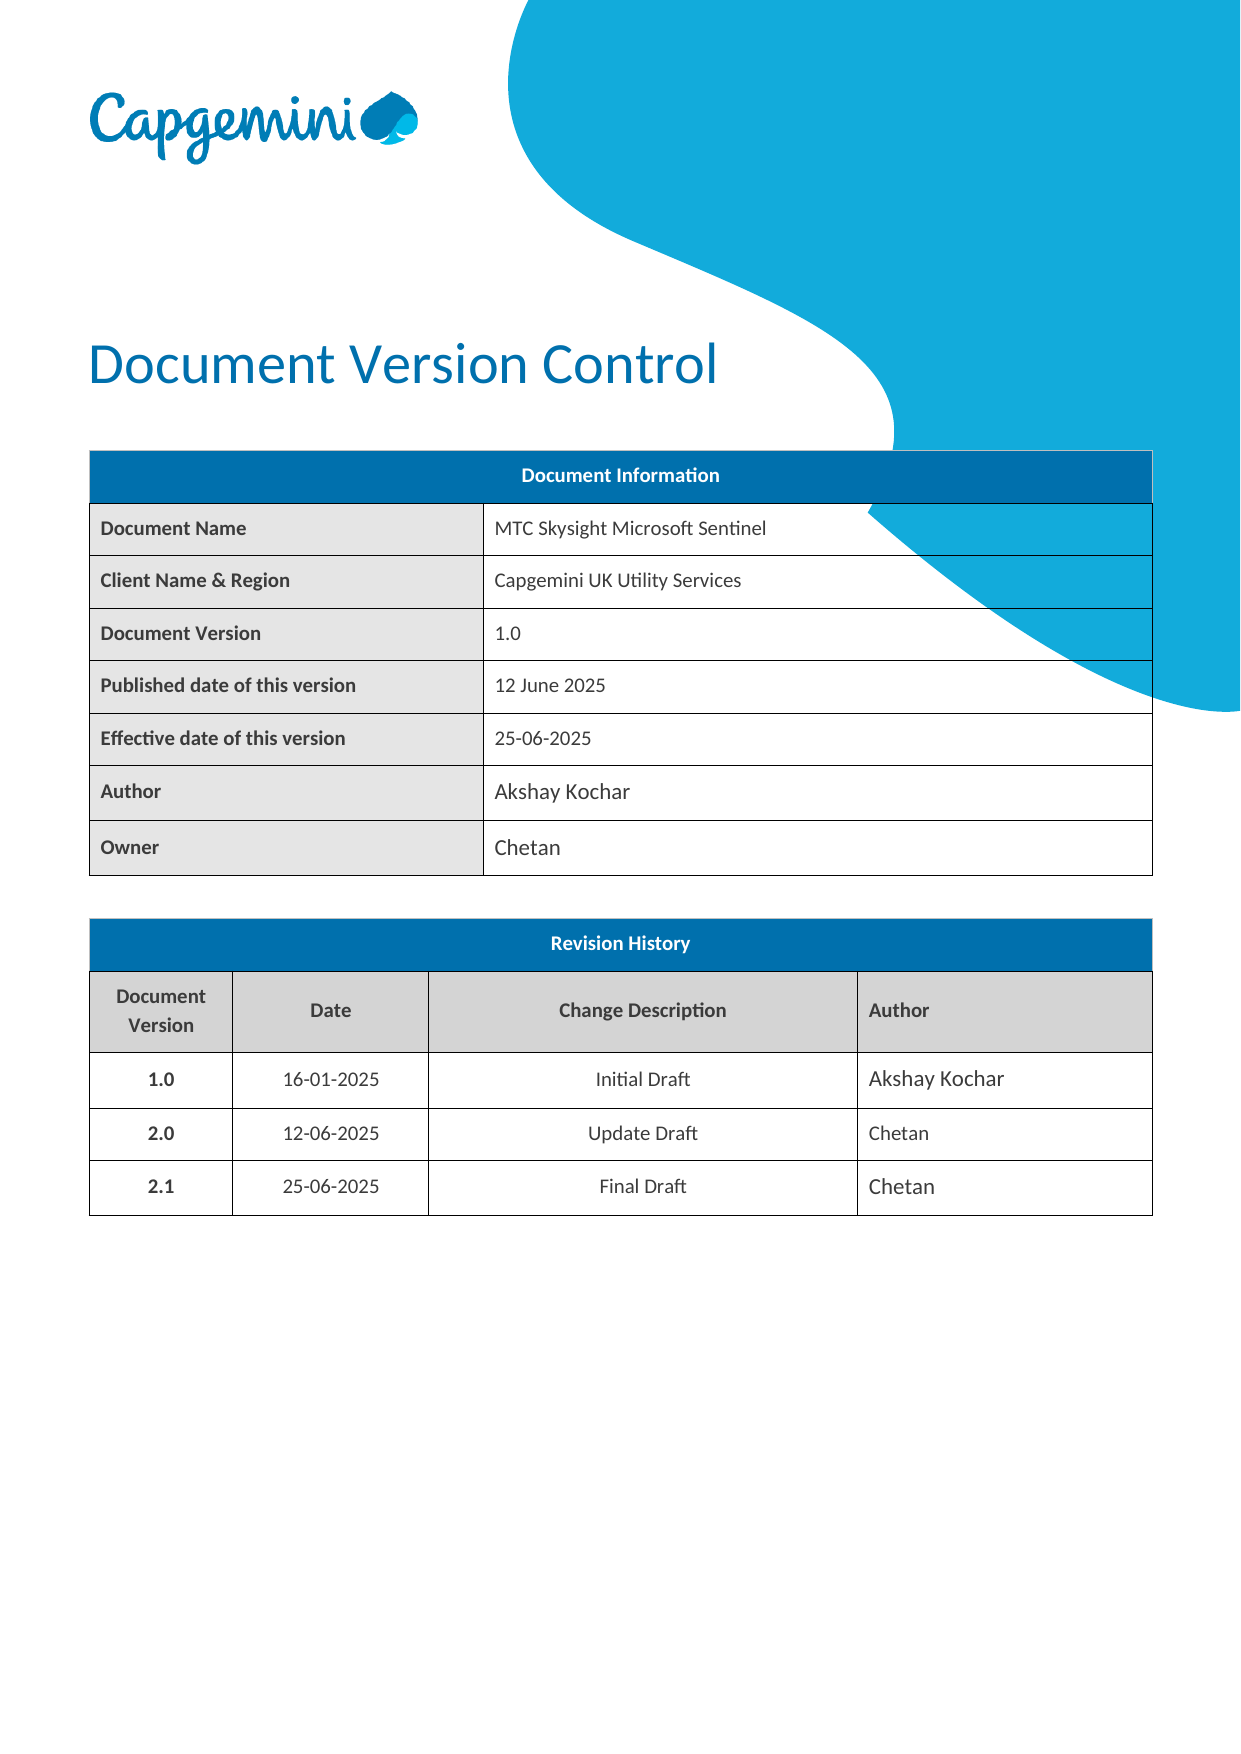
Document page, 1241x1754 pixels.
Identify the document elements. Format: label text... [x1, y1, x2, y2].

table_cell Capgemini UK Utility Services [484, 556, 1152, 608]
table_cell Client Name & Region [90, 556, 483, 608]
table_cell 25-06-2025 [233, 1161, 428, 1215]
table_cell Update Draft [429, 1109, 857, 1160]
table_cell Document Name [90, 504, 483, 555]
table_cell 1.0 [484, 609, 1152, 660]
table_cell Author [858, 972, 1152, 1052]
table_cell Effective date of this version [90, 714, 483, 765]
table_cell Owner [90, 821, 483, 875]
table_cell Akshay Kochar [484, 766, 1152, 820]
table_cell Initial Draft [429, 1053, 857, 1107]
title Document Version Control [89, 327, 1152, 398]
table_cell 1.0 [90, 1053, 232, 1107]
table_cell 12 June 2025 [484, 661, 1152, 713]
table_cell Document Version [90, 972, 232, 1052]
table_header Revision History [90, 919, 1152, 971]
table_cell Chetan [858, 1109, 1152, 1160]
table_cell Final Draft [429, 1161, 857, 1215]
table_cell 16-01-2025 [233, 1053, 428, 1107]
table_cell Chetan [858, 1161, 1152, 1215]
table_cell 12-06-2025 [233, 1109, 428, 1160]
picture [88, 88, 420, 168]
table_header Document Information [90, 451, 1152, 503]
table_cell MTC Skysight Microsoft Sentinel [484, 504, 1152, 555]
table_cell Published date of this version [90, 661, 483, 713]
table_cell 2.0 [90, 1109, 232, 1160]
table_cell Chetan [484, 821, 1152, 875]
table_cell Document Version [90, 609, 483, 660]
table_cell Change Description [429, 972, 857, 1052]
table_cell 2.1 [90, 1161, 232, 1215]
table_cell 25-06-2025 [484, 714, 1152, 765]
table_cell Date [233, 972, 428, 1052]
table_cell Author [90, 766, 483, 820]
table_cell Akshay Kochar [858, 1053, 1152, 1107]
